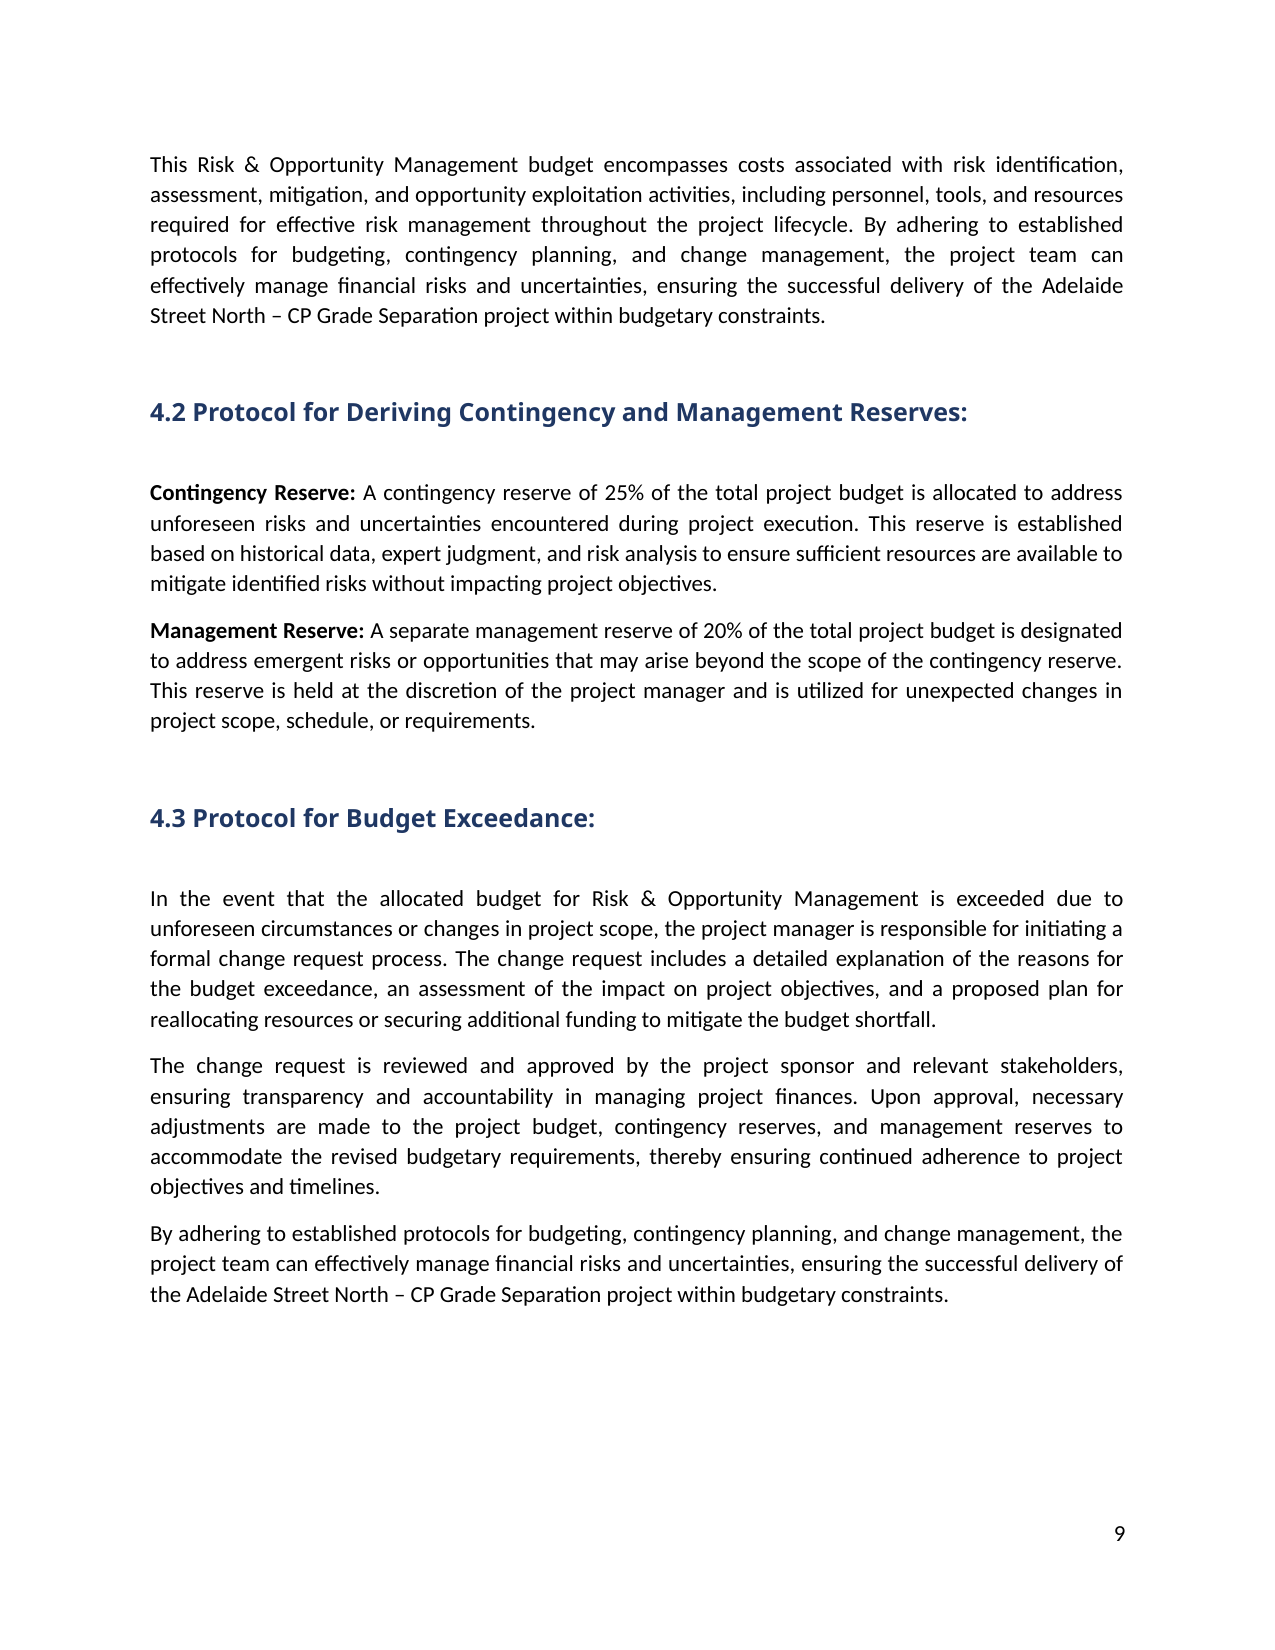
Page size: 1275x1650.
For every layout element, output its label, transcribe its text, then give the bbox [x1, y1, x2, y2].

subtitle 4.3 Protocol for Budget Exceedance: [150, 800, 1125, 834]
text This Risk & Opportunity Management budget encompasses costs associated with risk identification, assessment, mitigation, and opportunity exploitation activities, including personnel, tools, and resources required for effective risk management throughout the project lifecycle. By adhering to established protocols for budgeting, contingency planning, and change management, the project team can effectively manage financial risks and uncertainties, ensuring the successful delivery of the Adelaide Street North – CP Grade Separation project within budgetary constraints. [150, 150, 1125, 329]
subtitle 4.2 Protocol for Deriving Contingency and Management Reserves: [150, 395, 1125, 429]
text Contingency Reserve: A contingency reserve of 25% of the total project budget is allocated to address unforeseen risks and uncertainties encountered during project execution. This reserve is established based on historical data, expert judgment, and risk analysis to ensure sufficient resources are available to mitigate identified risks without impacting project objectives. [150, 478, 1125, 597]
text In the event that the allocated budget for Risk & Opportunity Management is exceeded due to unforeseen circumstances or changes in project scope, the project manager is responsible for initiating a formal change request process. The change request includes a detailed explanation of the reasons for the budget exceedance, an assessment of the impact on project objectives, and a proposed plan for reallocating resources or securing additional funding to mitigate the budget shortfall. [150, 884, 1125, 1033]
text The change request is reviewed and approved by the project sponsor and relevant stakeholders, ensuring transparency and accountability in managing project finances. Upon approval, necessary adjustments are made to the project budget, contingency reserves, and management reserves to accommodate the revised budgetary requirements, thereby ensuring continued adherence to project objectives and timelines. [150, 1052, 1125, 1201]
text By adhering to established protocols for budgeting, contingency planning, and change management, the project team can effectively manage financial risks and uncertainties, ensuring the successful delivery of the Adelaide Street North – CP Grade Separation project within budgetary constraints. [150, 1219, 1125, 1308]
text Management Reserve: A separate management reserve of 20% of the total project budget is designated to address emergent risks or opportunities that may arise beyond the scope of the contingency reserve. This reserve is held at the discretion of the project manager and is utilized for unexpected changes in project scope, schedule, or requirements. [150, 616, 1125, 734]
